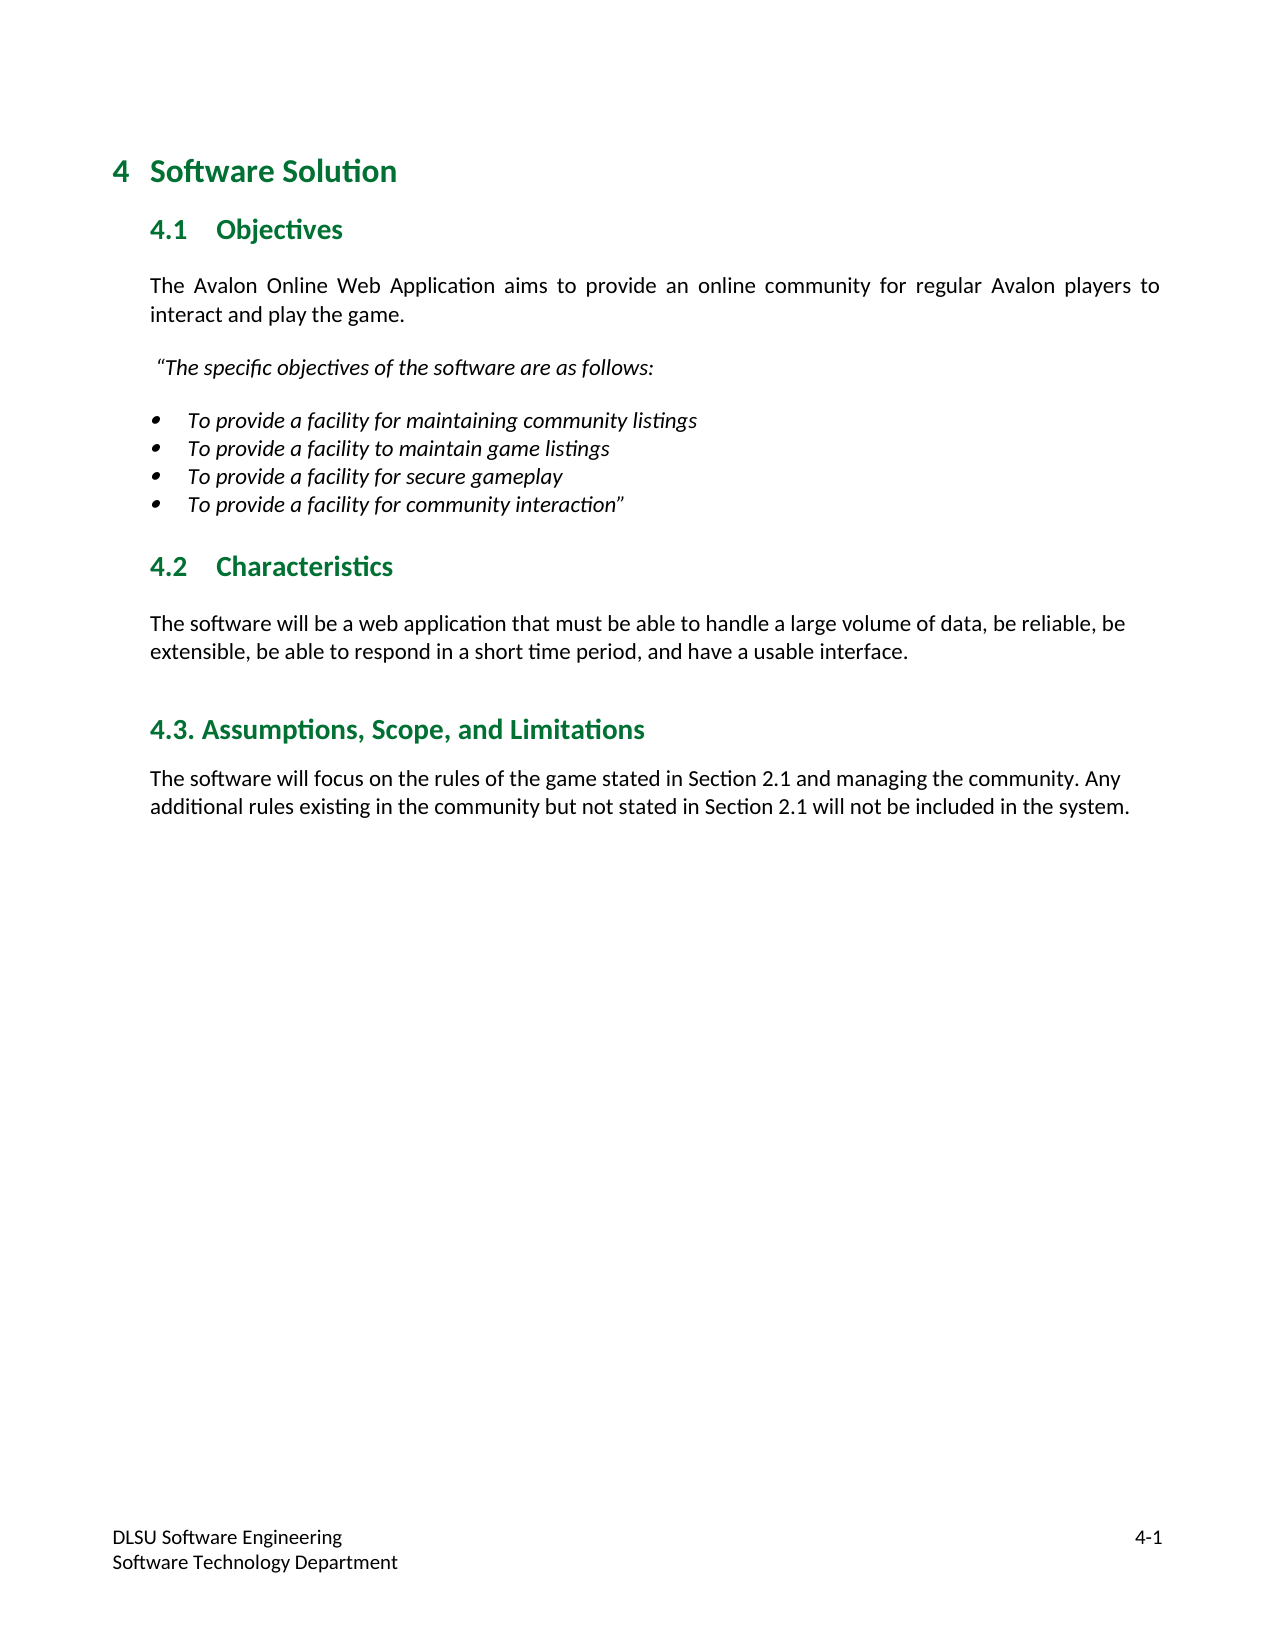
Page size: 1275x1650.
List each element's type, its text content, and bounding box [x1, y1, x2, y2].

list “The specific objectives of the software are as follows: [150, 353, 1162, 381]
list To provide a facility for community interaction” [150, 490, 1162, 518]
text The software will be a web application that must be able to handle a large volume of data, be reliable, be extensible, be able to respond in a short time period, and have a usable interface. [150, 609, 1162, 665]
list The Avalon Online Web Application aims to provide an online community for regular Avalon players to interact and play the game. [150, 272, 1162, 328]
list To provide a facility for secure gameplay [150, 462, 1162, 490]
list Objectives [150, 211, 1162, 247]
text The software will focus on the rules of the game stated in Section 2.1 and managing the community. Any additional rules existing in the community but not stated in Section 2.1 will not be included in the system. [150, 764, 1162, 820]
text 4.3. Assumptions, Scope, and Limitations [150, 711, 1162, 746]
list Software Solution [112, 150, 1162, 191]
list To provide a facility to maintain game listings [150, 434, 1162, 462]
list Characteristics [150, 548, 1162, 584]
list To provide a facility for maintaining community listings [150, 406, 1162, 434]
